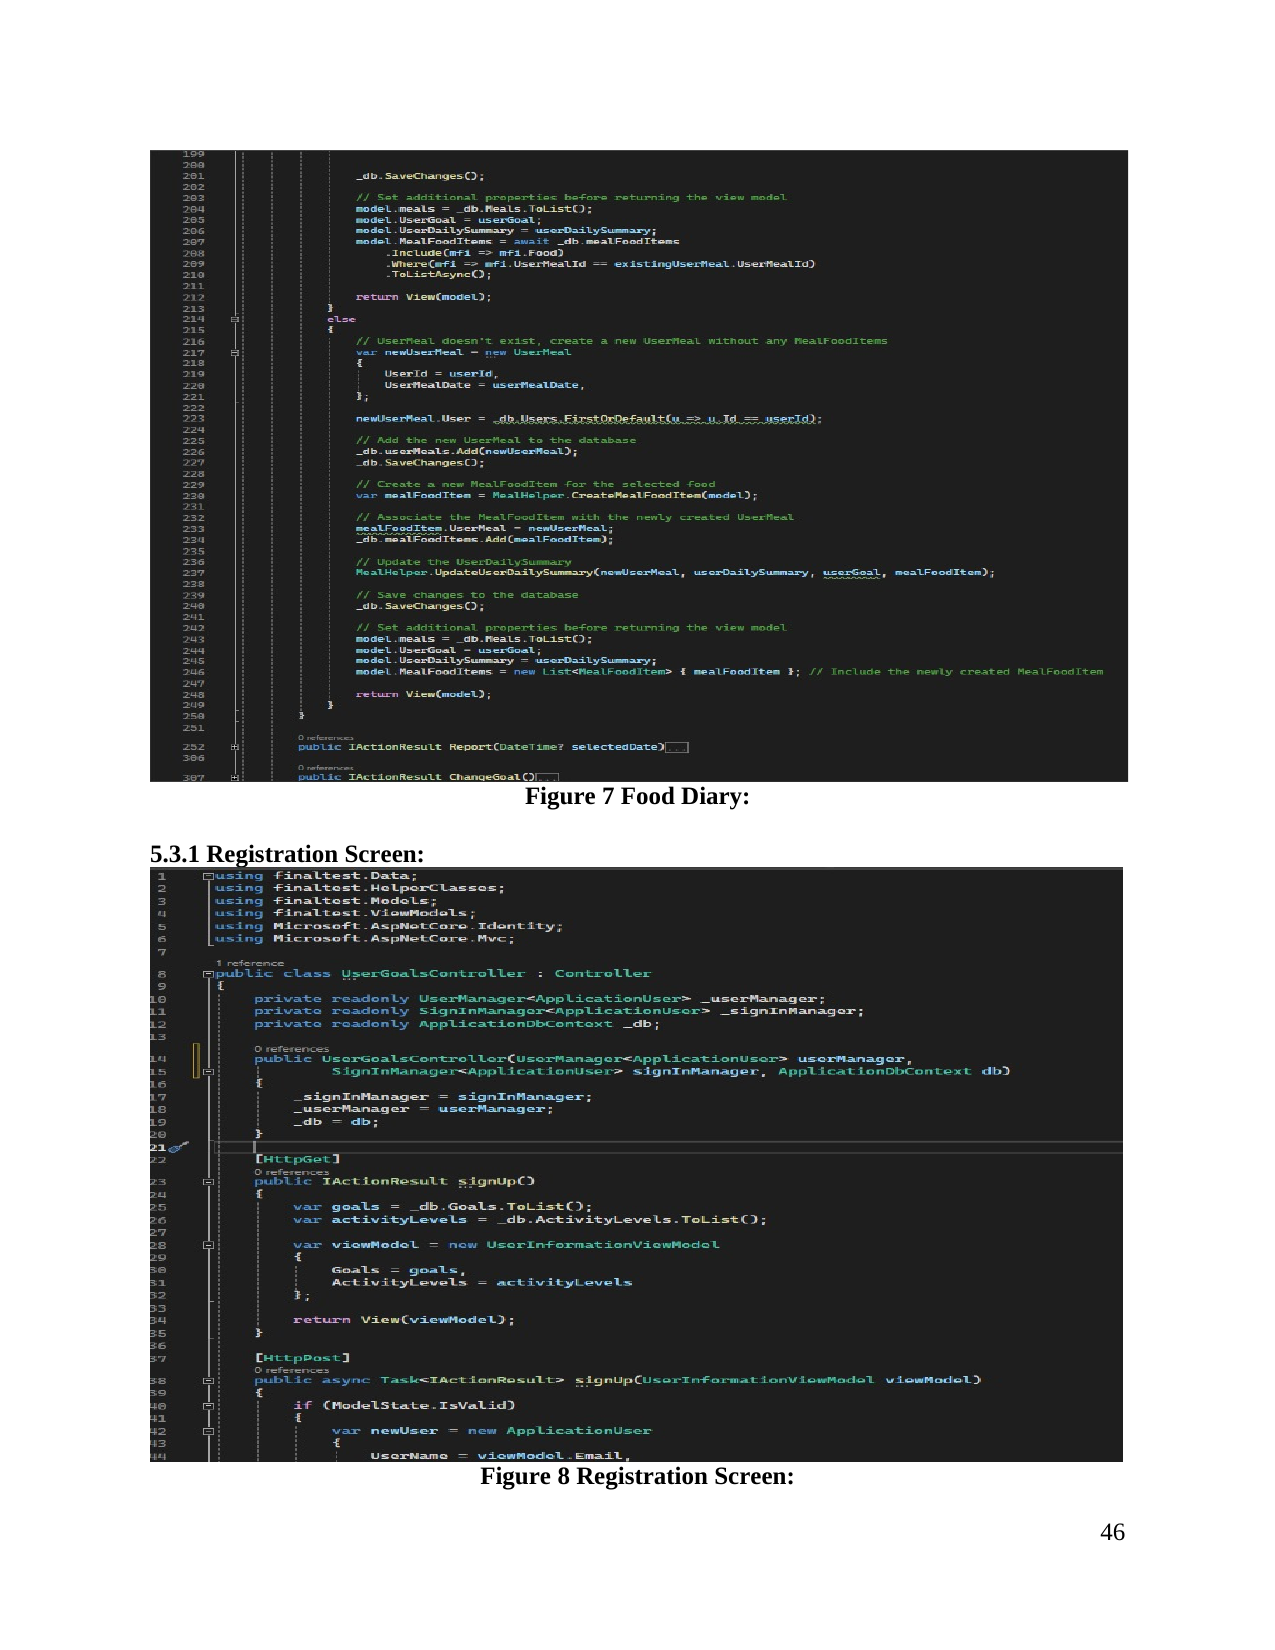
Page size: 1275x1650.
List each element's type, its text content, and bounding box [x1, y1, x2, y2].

text Figure 7 Food Diary: [150, 782, 1125, 810]
text 5.3.1 Registration Screen: [150, 839, 1125, 867]
picture [150, 867, 1123, 1462]
picture [150, 150, 1129, 782]
text Figure 8 Registration Screen: [150, 1461, 1125, 1490]
